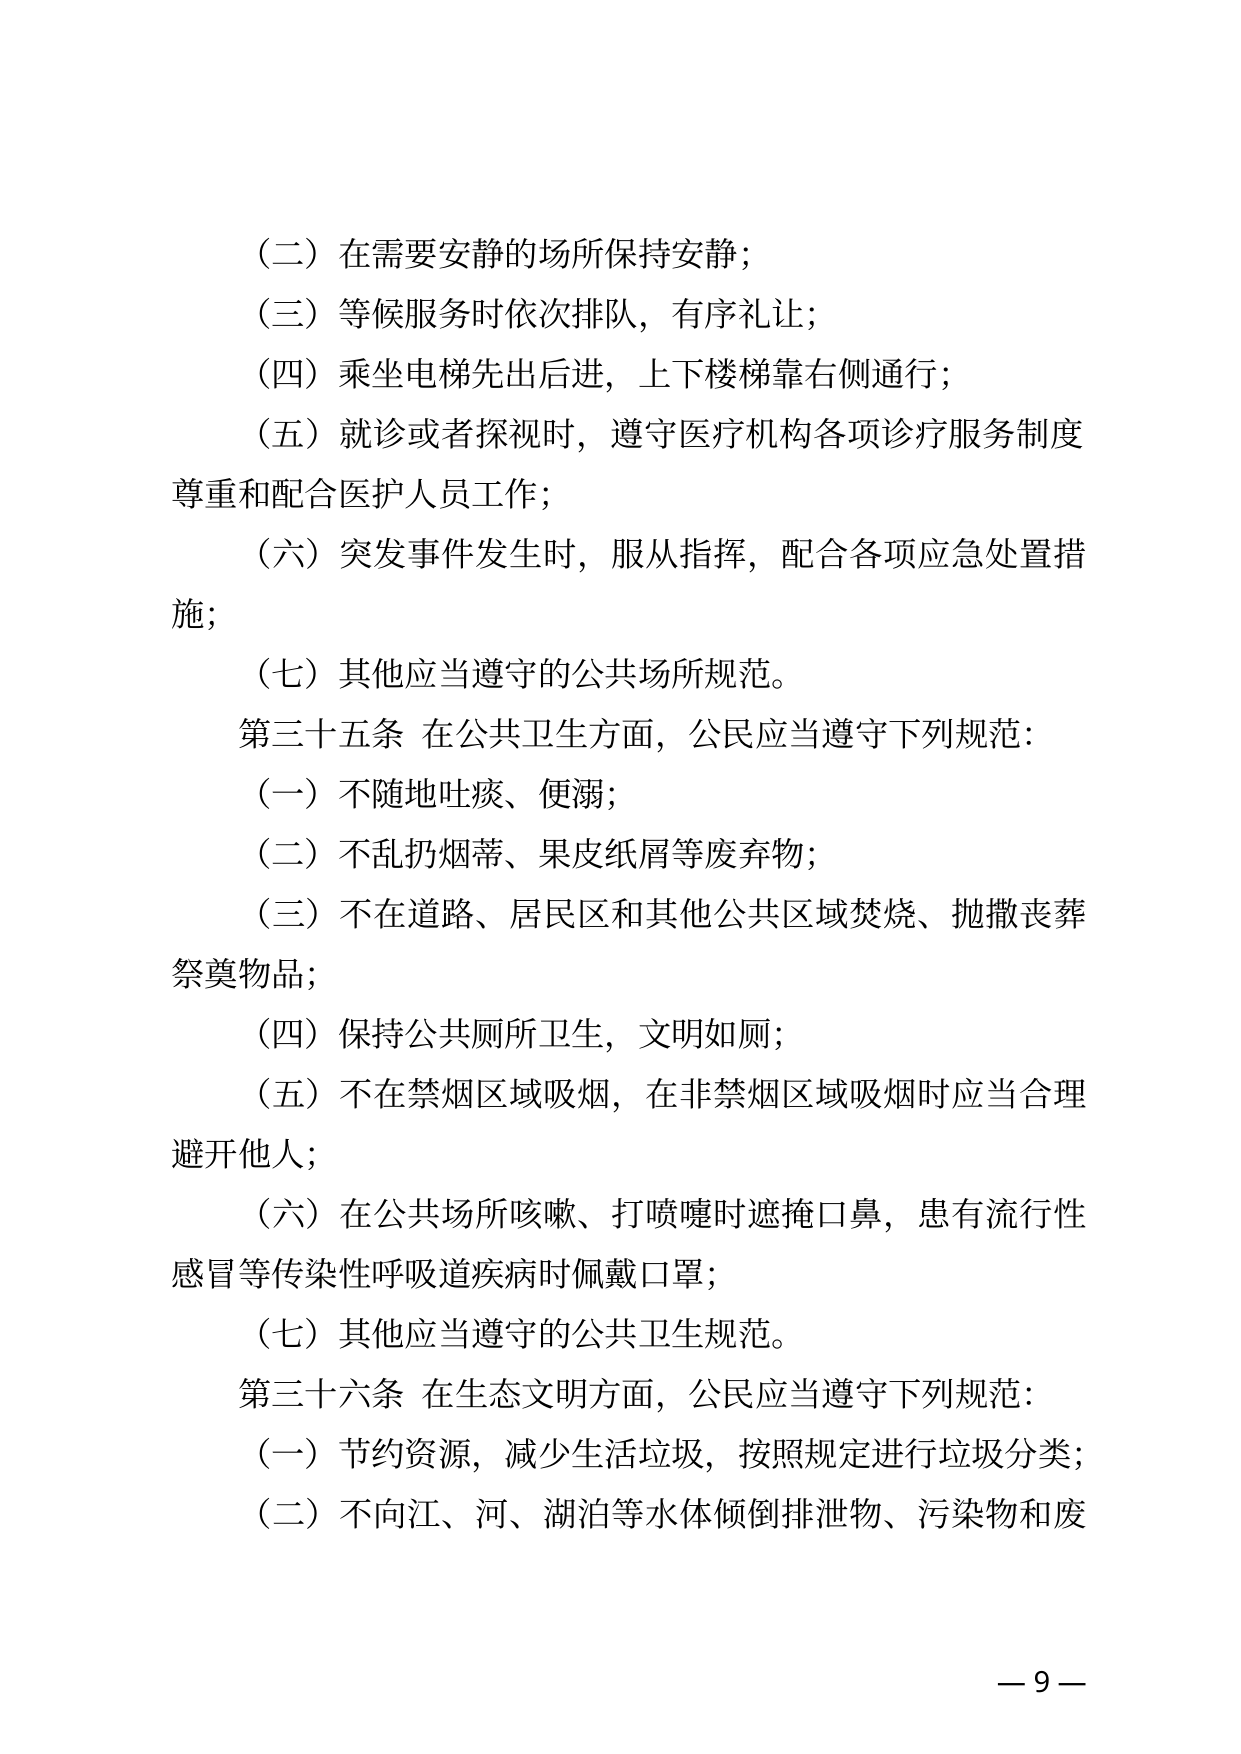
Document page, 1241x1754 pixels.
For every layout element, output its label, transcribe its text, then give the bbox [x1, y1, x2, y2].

text （二）在需要安静的场所保持安静； [171, 218, 1087, 278]
text （七）其他应当遵守的公共卫生规范。 [171, 1298, 1087, 1358]
text （六）突发事件发生时，服从指挥，配合各项应急处置措施； [171, 518, 1087, 638]
text 第三十六条 在生态文明方面，公民应当遵守下列规范： [171, 1358, 1087, 1418]
text （四）保持公共厕所卫生，文明如厕； [171, 998, 1087, 1058]
text （三）不在道路、居民区和其他公共区域焚烧、抛撒丧葬祭奠物品； [171, 878, 1087, 998]
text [171, 1478, 1087, 1538]
text 第三十五条 在公共卫生方面，公民应当遵守下列规范： [171, 698, 1087, 758]
text （三）等候服务时依次排队，有序礼让； [171, 278, 1087, 338]
text （一）节约资源，减少生活垃圾，按照规定进行垃圾分类； [171, 1418, 1087, 1478]
text （五）就诊或者探视时，遵守医疗机构各项诊疗服务制度，尊重和配合医护人员工作； [171, 398, 1087, 518]
text （二）不乱扔烟蒂、果皮纸屑等废弃物； [171, 818, 1087, 878]
text （一）不随地吐痰、便溺； [171, 758, 1087, 818]
text （六）在公共场所咳嗽、打喷嚏时遮掩口鼻，患有流行性感冒等传染性呼吸道疾病时佩戴口罩； [171, 1178, 1087, 1298]
text （七）其他应当遵守的公共场所规范。 [171, 638, 1087, 698]
text （五）不在禁烟区域吸烟，在非禁烟区域吸烟时应当合理避开他人； [171, 1058, 1087, 1178]
text （四）乘坐电梯先出后进，上下楼梯靠右侧通行； [171, 338, 1087, 398]
